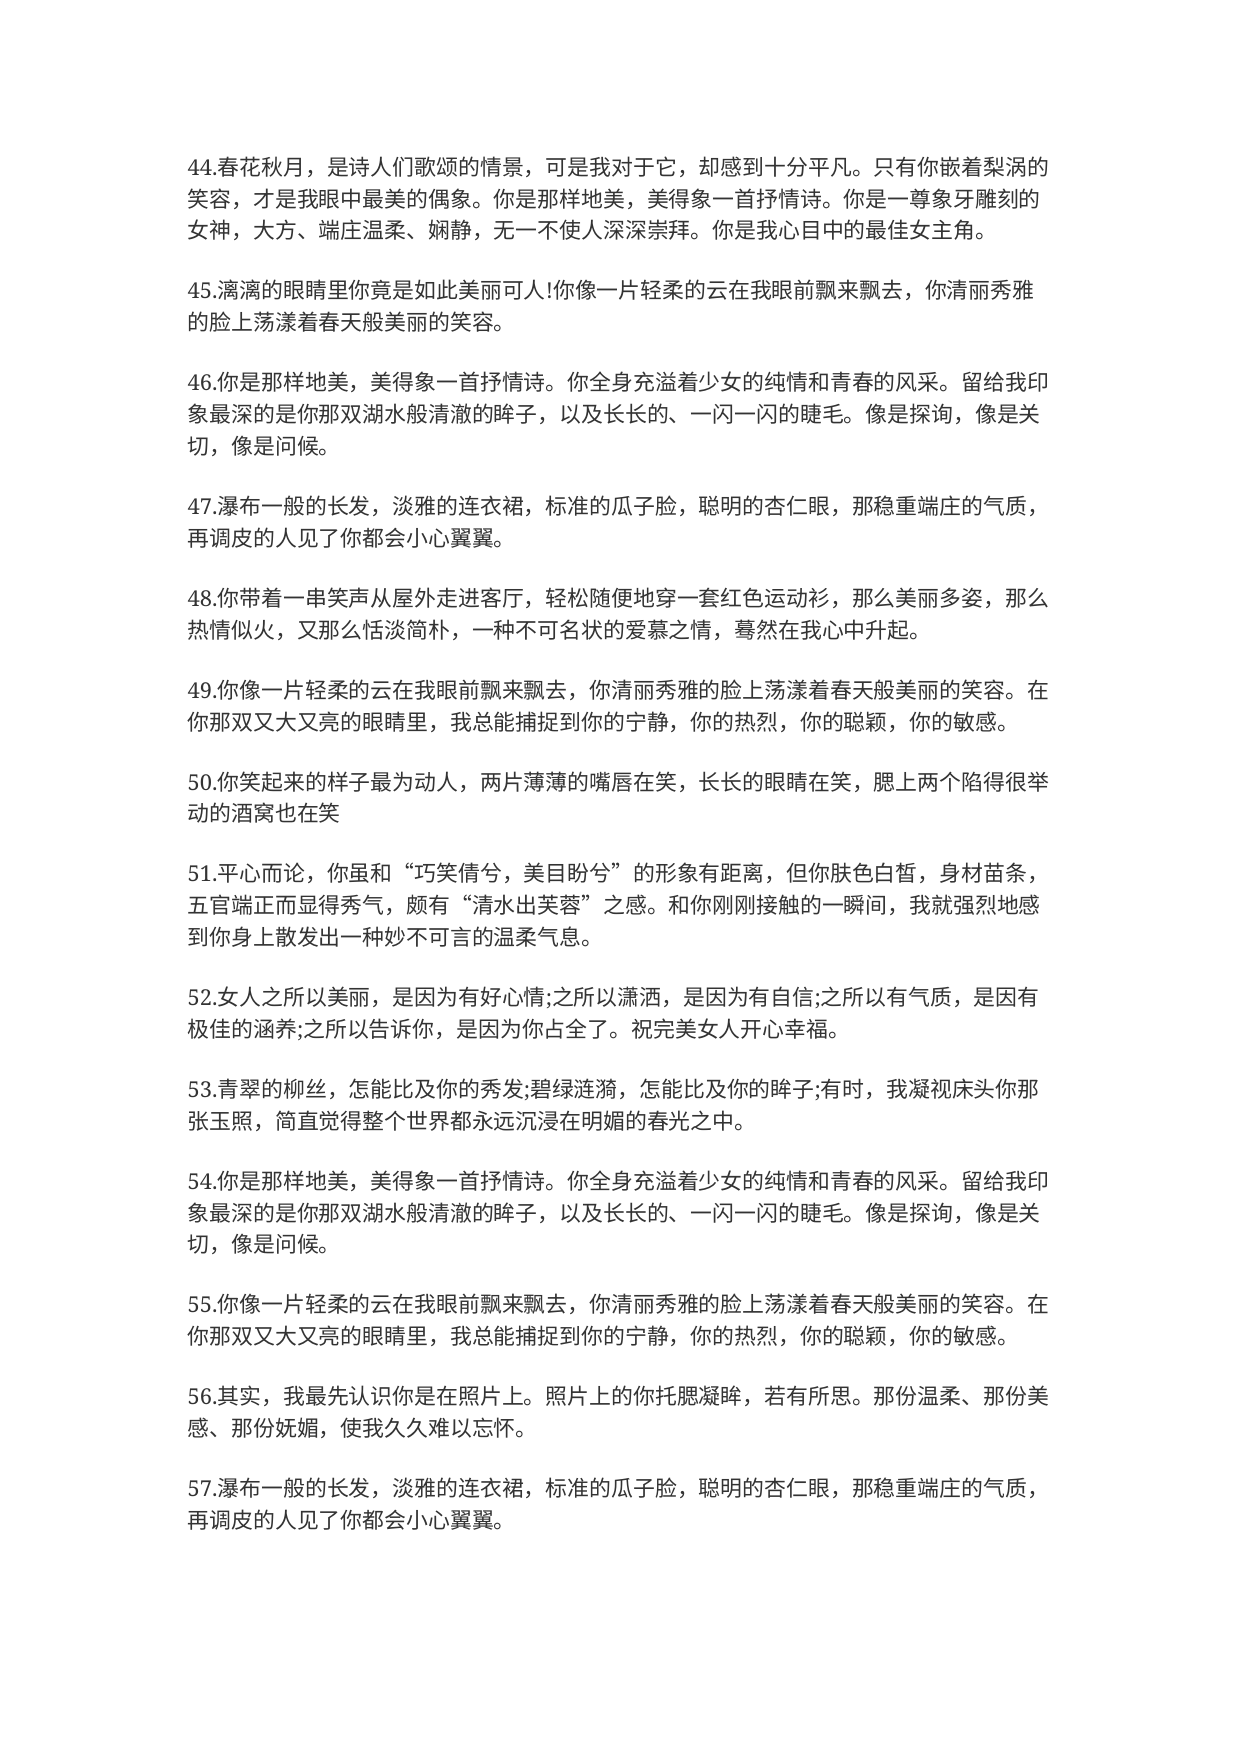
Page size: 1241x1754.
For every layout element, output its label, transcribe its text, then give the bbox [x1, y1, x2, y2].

text 56.其实，我最先认识你是在照片上。照片上的你托腮凝眸，若有所思。那份温柔、那份美感、那份妩媚，使我久久难以忘怀。 [187, 1379, 1053, 1443]
text 44.春花秋月，是诗人们歌颂的情景，可是我对于它，却感到十分平凡。只有你嵌着梨涡的笑容，才是我眼中最美的偶象。你是那样地美，美得象一首抒情诗。你是一尊象牙雕刻的女神，大方、端庄温柔、娴静，无一不使人深深崇拜。你是我心目中的最佳女主角。 [187, 150, 1053, 245]
text 48.你带着一串笑声从屋外走进客厅，轻松随便地穿一套红色运动衫，那么美丽多姿，那么热情似火，又那么恬淡简朴，一种不可名状的爱慕之情，蓦然在我心中升起。 [187, 581, 1053, 644]
text 47.瀑布一般的长发，淡雅的连衣裙，标准的瓜子脸，聪明的杏仁眼，那稳重端庄的气质，再调皮的人见了你都会小心翼翼。 [187, 489, 1053, 552]
text 51.平心而论，你虽和“巧笑倩兮，美目盼兮”的形象有距离，但你肤色白皙，身材苗条，五官端正而显得秀气，颇有“清水出芙蓉”之感。和你刚刚接触的一瞬间，我就强烈地感到你身上散发出一种妙不可言的温柔气息。 [187, 856, 1053, 952]
text 50.你笑起来的样子最为动人，两片薄薄的嘴唇在笑，长长的眼睛在笑，腮上两个陷得很举动的酒窝也在笑 [187, 764, 1053, 828]
text 55.你像一片轻柔的云在我眼前飘来飘去，你清丽秀雅的脸上荡漾着春天般美丽的笑容。在你那双又大又亮的眼睛里，我总能捕捉到你的宁静，你的热烈，你的聪颖，你的敏感。 [187, 1287, 1053, 1351]
text 45.漓漓的眼睛里你竟是如此美丽可人!你像一片轻柔的云在我眼前飘来飘去，你清丽秀雅的脸上荡漾着春天般美丽的笑容。 [187, 273, 1053, 337]
text 54.你是那样地美，美得象一首抒情诗。你全身充溢着少女的纯情和青春的风采。留给我印象最深的是你那双湖水般清澈的眸子，以及长长的、一闪一闪的睫毛。像是探询，像是关切，像是问候。 [187, 1164, 1053, 1259]
text 49.你像一片轻柔的云在我眼前飘来飘去，你清丽秀雅的脸上荡漾着春天般美丽的笑容。在你那双又大又亮的眼睛里，我总能捕捉到你的宁静，你的热烈，你的聪颖，你的敏感。 [187, 673, 1053, 736]
text 57.瀑布一般的长发，淡雅的连衣裙，标准的瓜子脸，聪明的杏仁眼，那稳重端庄的气质，再调皮的人见了你都会小心翼翼。 [187, 1471, 1053, 1534]
text 46.你是那样地美，美得象一首抒情诗。你全身充溢着少女的纯情和青春的风采。留给我印象最深的是你那双湖水般清澈的眸子，以及长长的、一闪一闪的睫毛。像是探询，像是关切，像是问候。 [187, 365, 1053, 461]
text 52.女人之所以美丽，是因为有好心情;之所以潇洒，是因为有自信;之所以有气质，是因有极佳的涵养;之所以告诉你，是因为你占全了。祝完美女人开心幸福。 [187, 980, 1053, 1043]
text 53.青翠的柳丝，怎能比及你的秀发;碧绿涟漪，怎能比及你的眸子;有时，我凝视床头你那张玉照，简直觉得整个世界都永远沉浸在明媚的春光之中。 [187, 1072, 1053, 1135]
